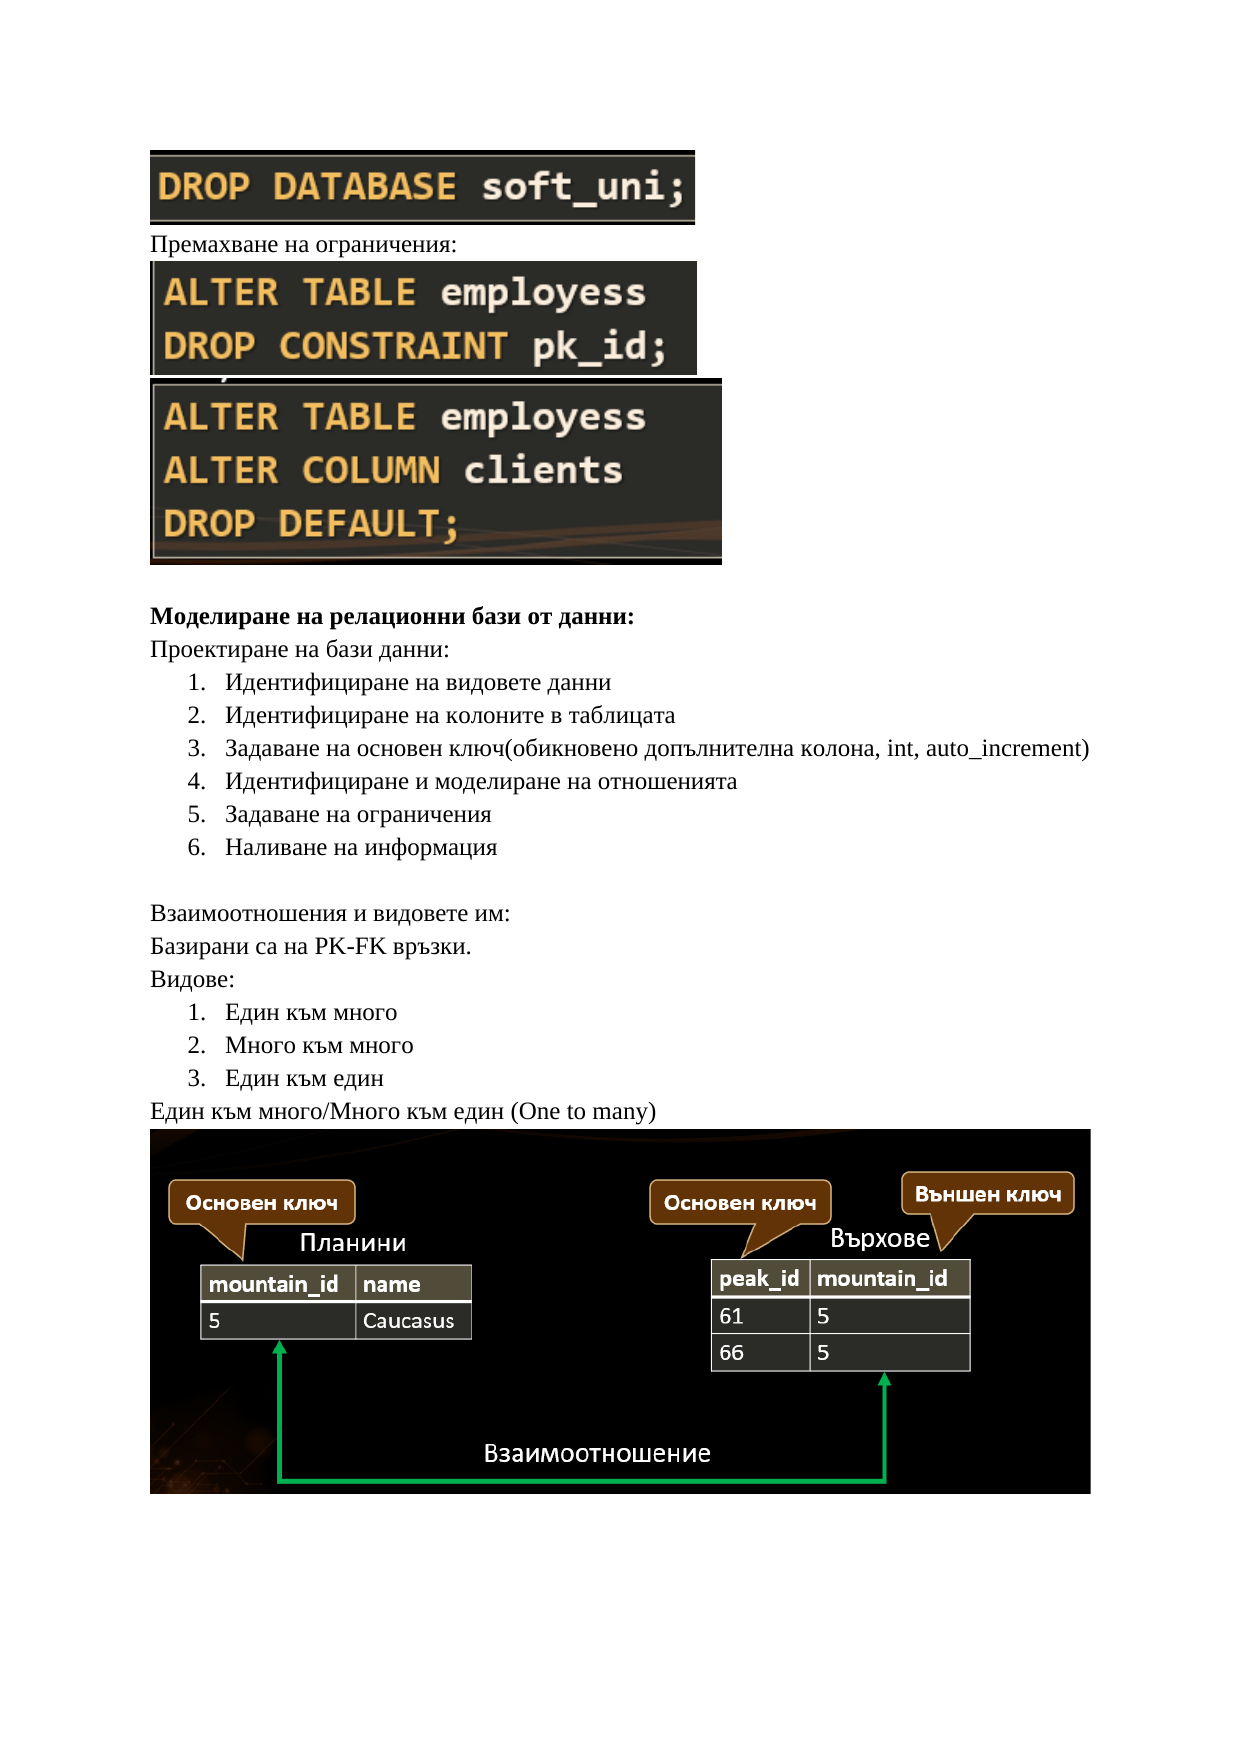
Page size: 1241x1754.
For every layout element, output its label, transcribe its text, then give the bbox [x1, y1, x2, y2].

text Един към много/Много към един (One to many) [150, 1096, 1090, 1125]
list Един към един [187, 1063, 1090, 1092]
list Идентифициране на видовете данни [187, 667, 1090, 696]
list Идентифициране на колоните в таблицата [187, 700, 1090, 729]
text Взаимоотношения и видовете им: [150, 898, 1090, 927]
list Един към много [187, 997, 1090, 1026]
list Идентифициране и моделиране на отношенията [187, 766, 1090, 795]
list Много към много [187, 1030, 1090, 1059]
text Проектиране на бази данни: [150, 634, 1090, 663]
text Видове: [150, 964, 1090, 993]
text Премахване на ограничения: [150, 229, 1090, 258]
picture [150, 261, 697, 375]
list Задаване на ограничения [187, 799, 1090, 828]
text Базирани са на PK-FK връзки. [150, 931, 1090, 960]
list Задаване на основен ключ(обикновено допълнителна колона, int, auto_increment) [187, 733, 1090, 762]
picture [150, 1129, 1091, 1494]
picture [150, 378, 722, 565]
text Моделиране на релационни бази от данни: [150, 601, 1090, 630]
picture [150, 150, 696, 225]
list Наливане на информация [187, 832, 1090, 861]
